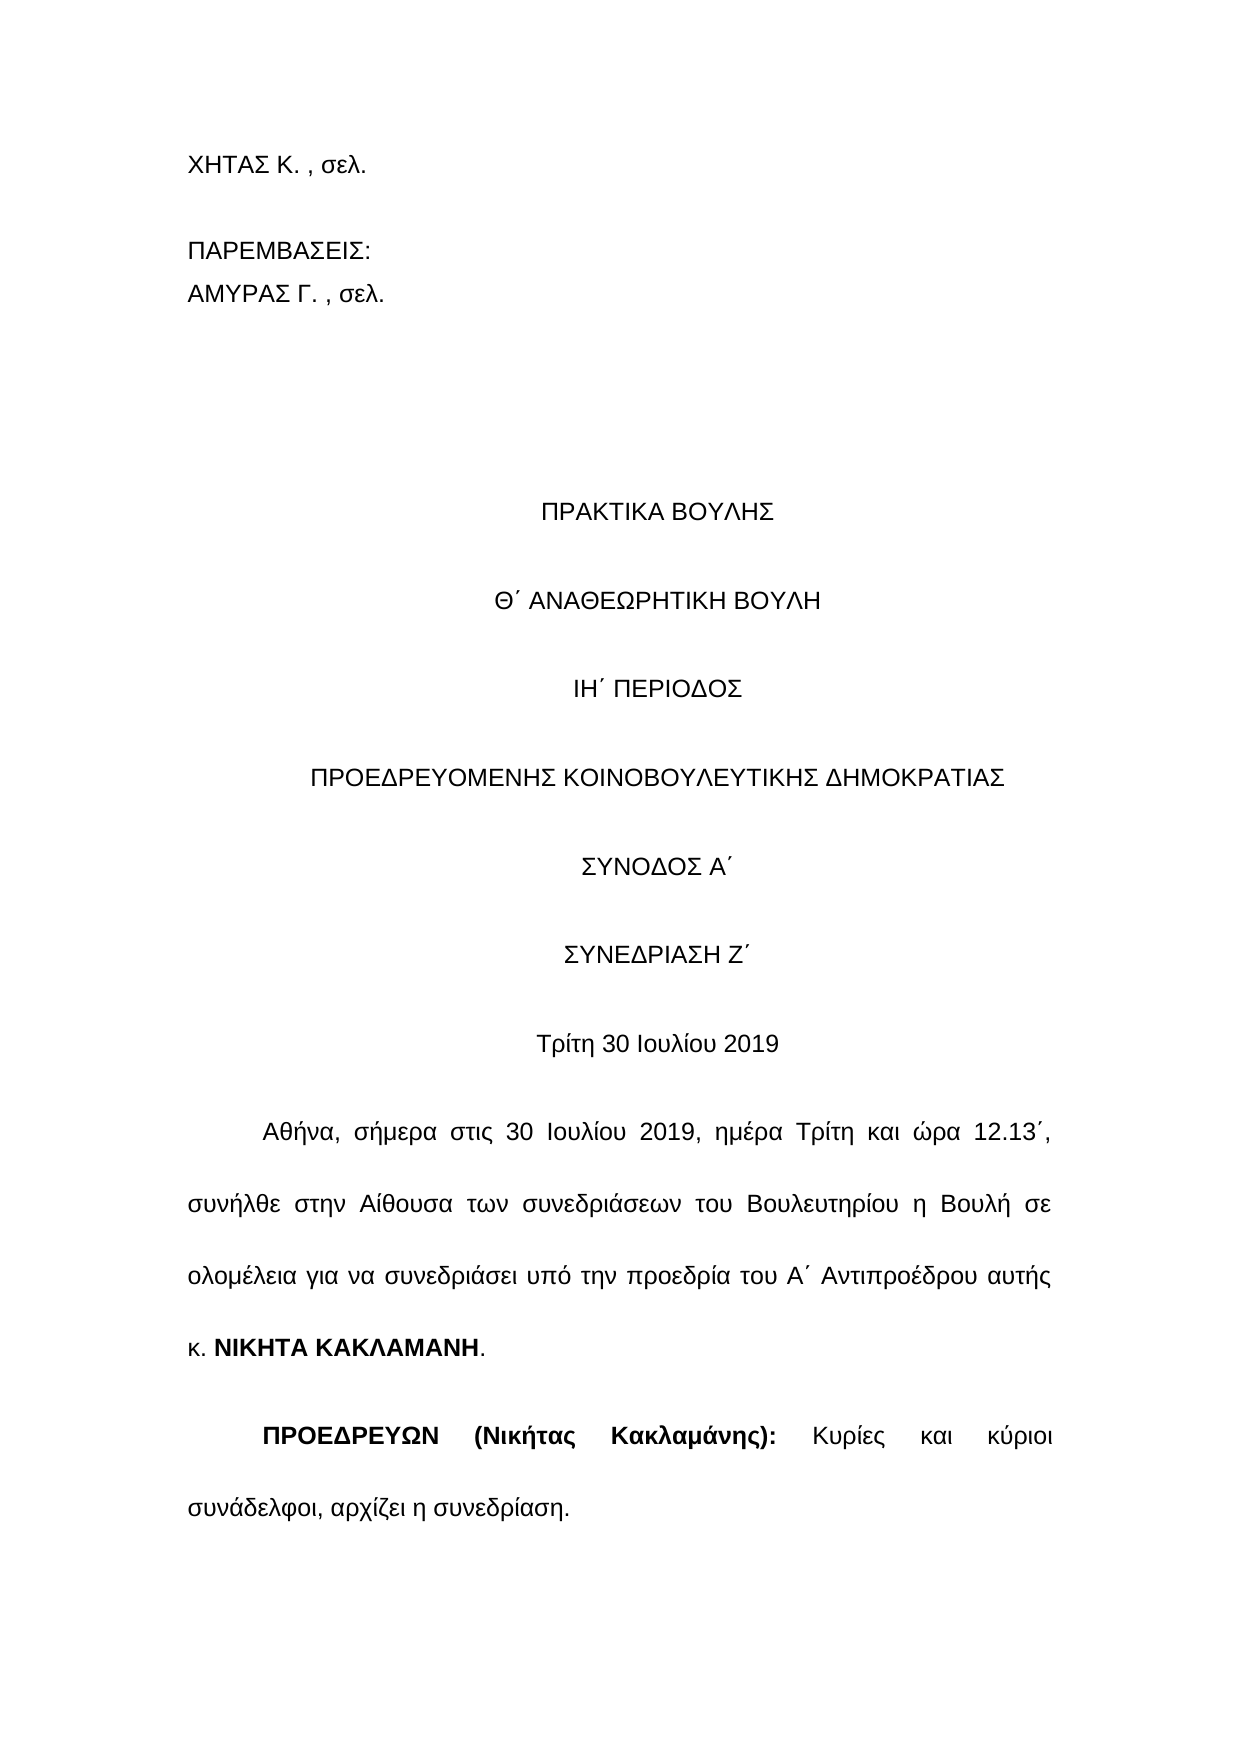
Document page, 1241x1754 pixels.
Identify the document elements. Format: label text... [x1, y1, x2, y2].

text Τρίτη 30 Ιουλίου 2019 [187, 1028, 1053, 1057]
text ΠΡΟΕΔΡΕΥΩΝ (Νικήτας Κακλαμάνης): Κυρίες και κύριοι συνάδελφοι, αρχίζει η συνεδρίαση. [187, 1421, 1053, 1522]
text Θ΄ ΑΝΑΘΕΩΡΗΤΙΚΗ ΒΟΥΛΗ [187, 586, 1053, 614]
text ΠΡΟΕΔΡΕΥΟΜΕΝΗΣ ΚΟΙΝΟΒΟΥΛΕΥΤΙΚΗΣ ΔΗΜΟΚΡΑΤΙΑΣ [187, 763, 1053, 792]
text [187, 150, 1053, 222]
text ΑΜΥΡΑΣ Γ. , σελ. [187, 279, 1053, 308]
text ΠΡΑΚΤΙΚΑ ΒΟΥΛΗΣ [187, 497, 1053, 526]
text ΣΥΝΕΔΡΙΑΣΗ Ζ΄ [187, 940, 1053, 969]
text ΙΗ΄ ΠΕΡΙΟΔΟΣ [187, 674, 1053, 703]
text ΠΑΡΕΜΒΑΣΕΙΣ: [187, 236, 1053, 265]
text ΣΥΝΟΔΟΣ Α΄ [187, 851, 1053, 880]
text Αθήνα, σήμερα στις 30 Ιουλίου 2019, ημέρα Τρίτη και ώρα 12.13΄, συνήλθε στην Αίθουσα των συνεδριάσεων του Βουλευτηρίου η Βουλή σε ολομέλεια για να συνεδριάσει υπό την προεδρία του Α΄ Αντιπροέδρου αυτής κ. ΝΙΚΗΤΑ ΚΑΚΛΑΜΑΝΗ. [187, 1117, 1053, 1361]
